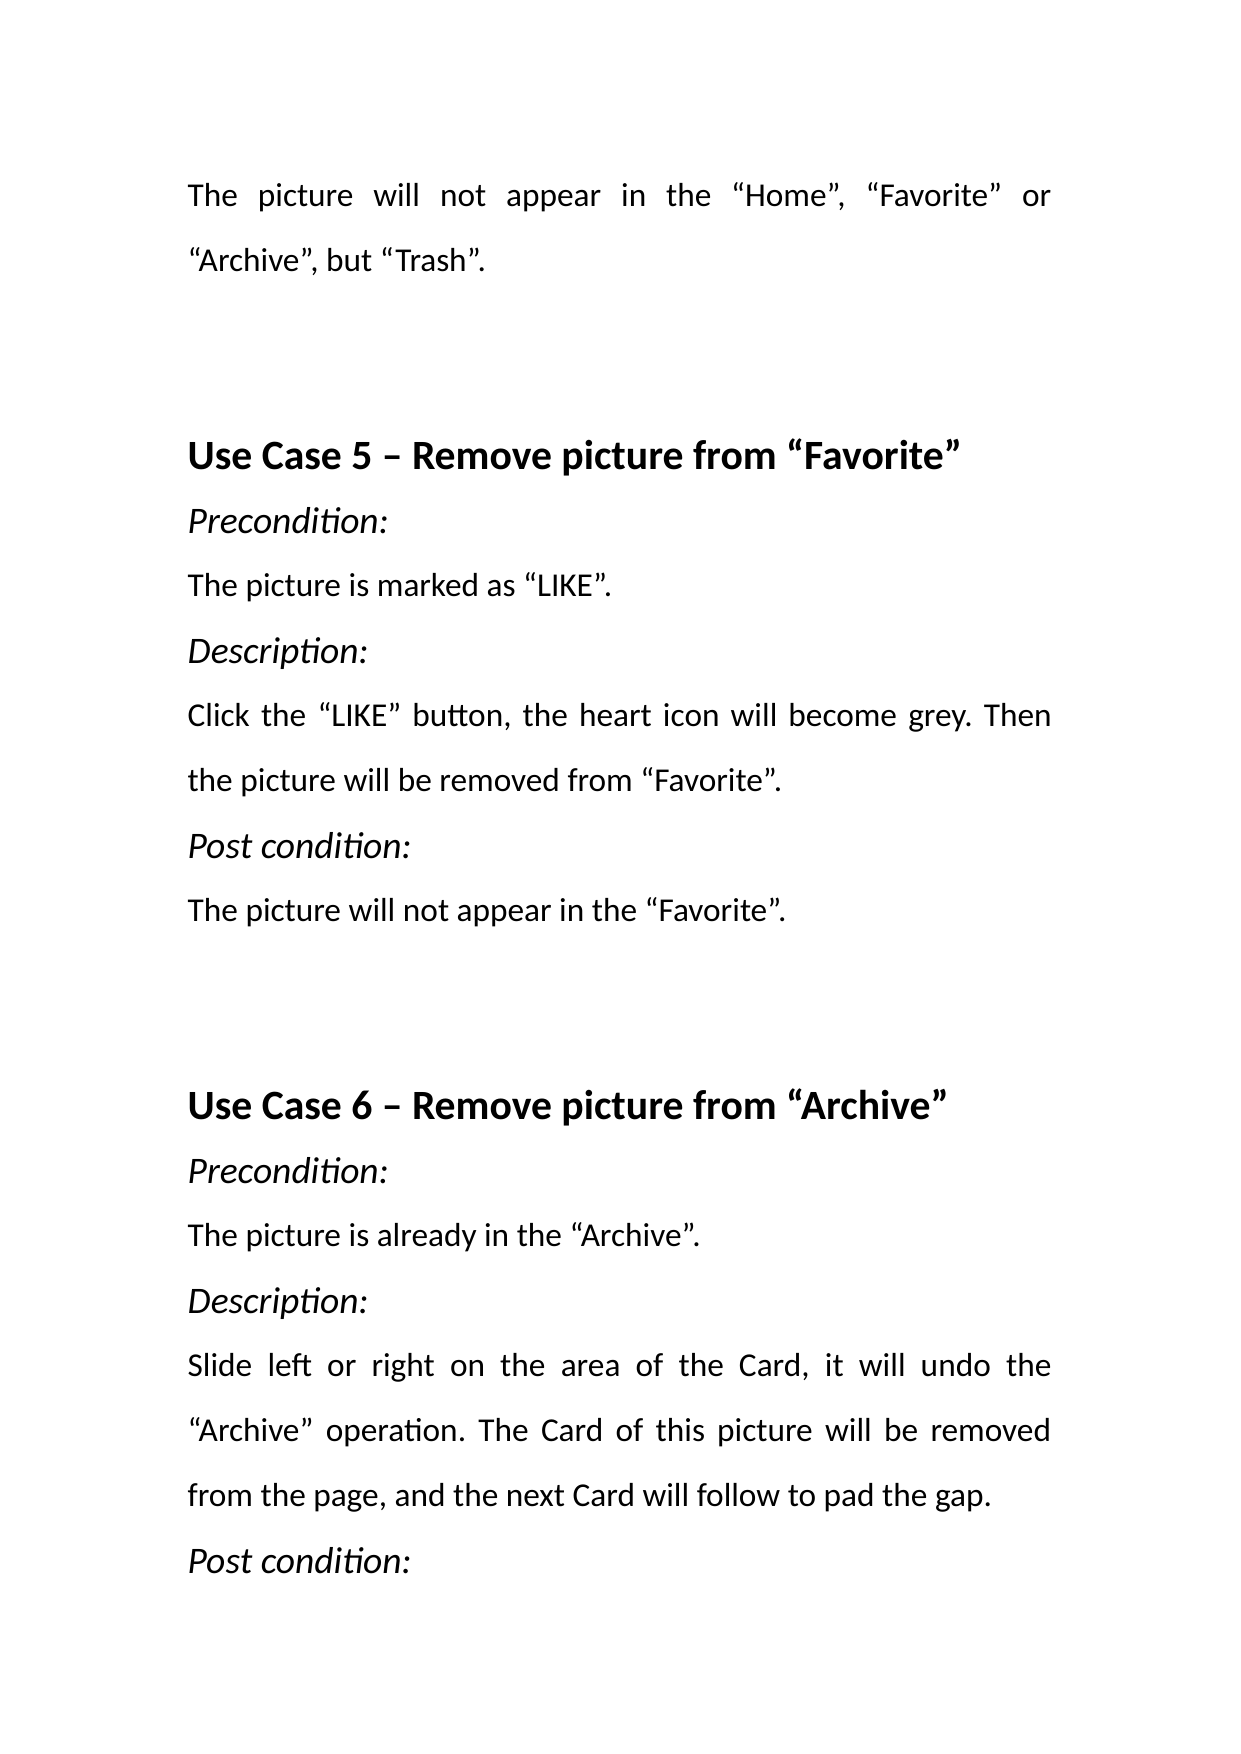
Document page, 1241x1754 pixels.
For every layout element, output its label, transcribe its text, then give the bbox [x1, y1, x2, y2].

text The picture is already in the “Archive”. [187, 1202, 1053, 1267]
text Post condition: [187, 812, 1053, 877]
text The picture will not appear in the “Favorite”. [187, 877, 1053, 942]
text Slide left or right on the area of the Card, it will undo the “Archive” operation. The Card of this picture will be removed from the page, and the next Card will follow to pad the gap. [187, 1332, 1053, 1527]
text Click the “LIKE” button, the heart icon will become grey. Then the picture will be removed from “Favorite”. [187, 682, 1053, 812]
text Description: [187, 1267, 1053, 1332]
text Description: [187, 617, 1053, 682]
text The picture is marked as “LIKE”. [187, 552, 1053, 617]
text Precondition: [187, 487, 1053, 552]
text Use Case 6 – Remove picture from “Archive” [187, 1072, 1053, 1137]
text Post condition: [187, 1527, 1053, 1592]
text Precondition: [187, 1137, 1053, 1202]
text Use Case 5 – Remove picture from “Favorite” [187, 422, 1053, 487]
text The picture will not appear in the “Home”, “Favorite” or “Archive”, but “Trash”. [187, 162, 1053, 292]
